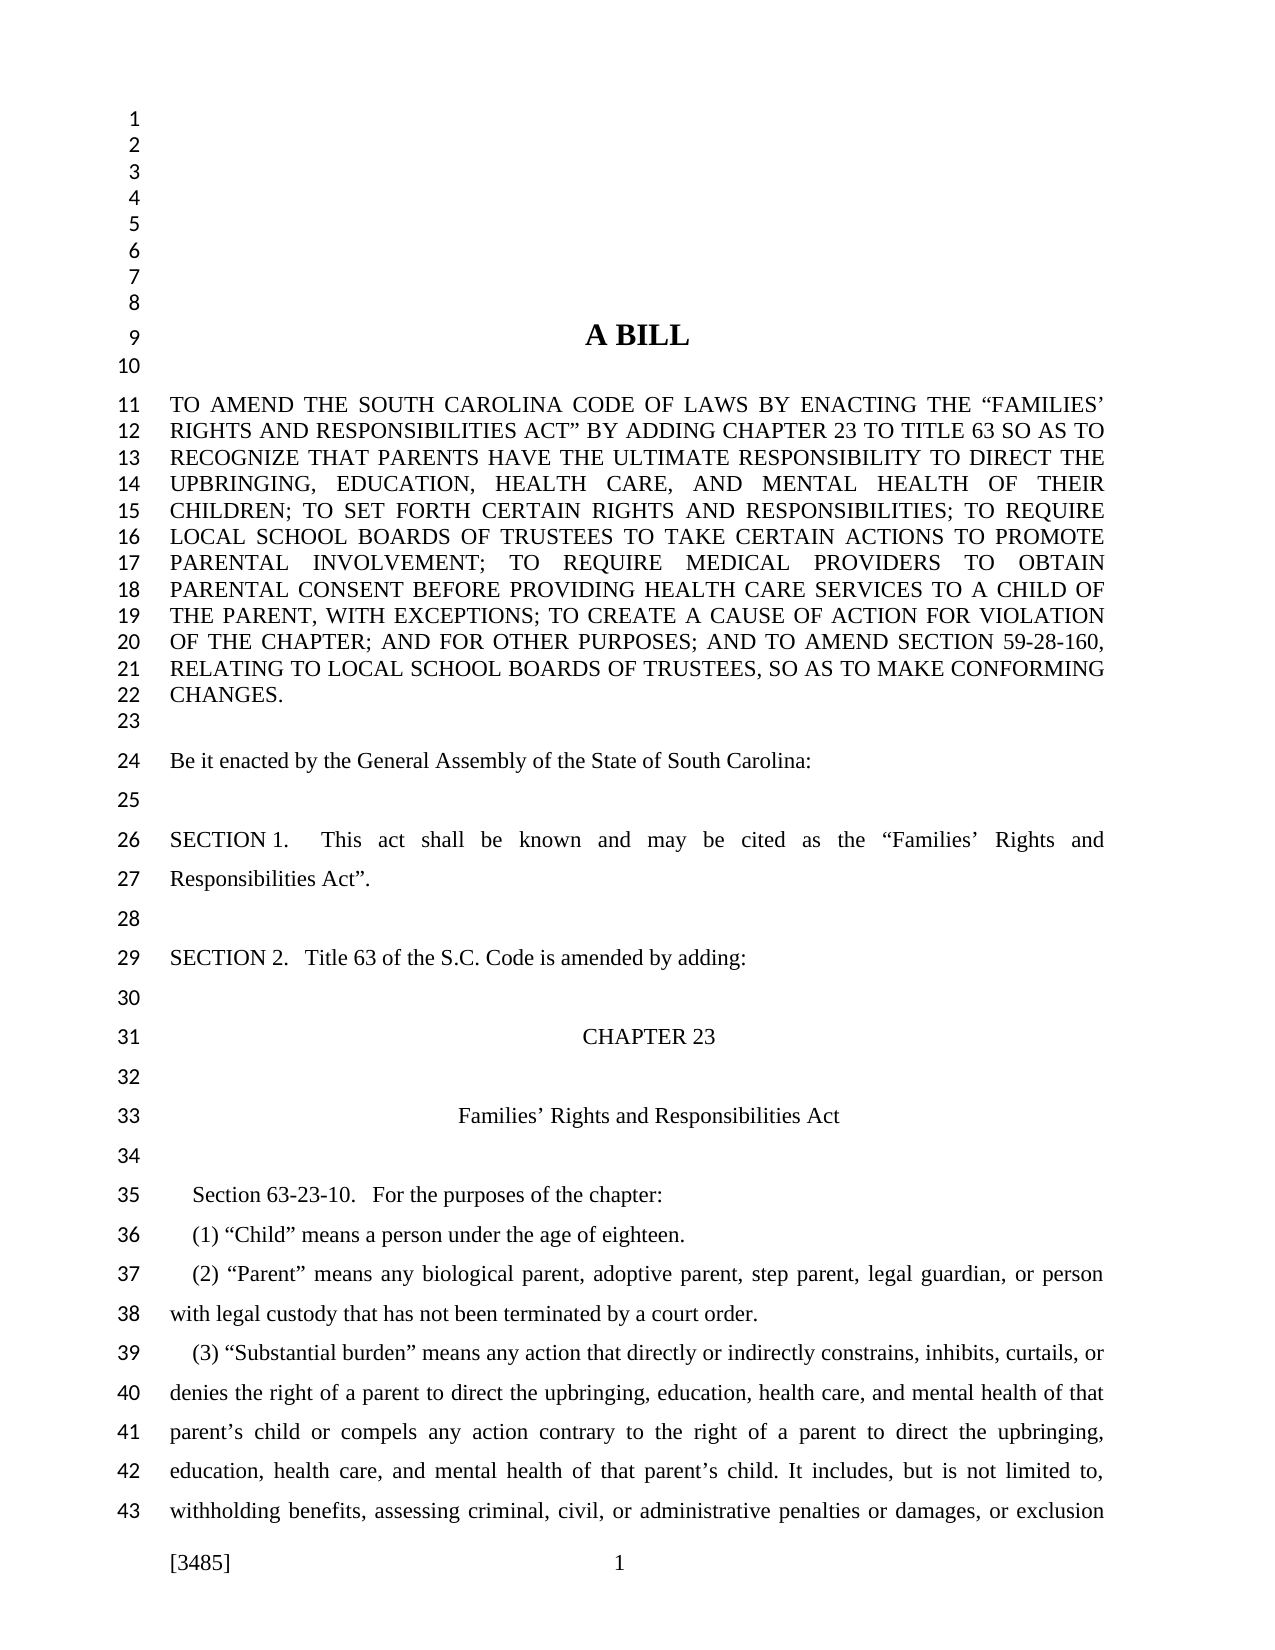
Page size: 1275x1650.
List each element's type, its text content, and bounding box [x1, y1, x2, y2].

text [169, 1339, 1106, 1523]
text SECTION 1. This act shall be known and may be cited as the “Families’ Rights and Responsibilities Act”. [169, 826, 1106, 892]
text (2) “Parent” means any biological parent, adoptive parent, step parent, legal guardian, or person with legal custody that has not been terminated by a court order. [169, 1260, 1106, 1326]
text (1) “Child” means a person under the age of eighteen. [169, 1221, 1106, 1247]
text CHAPTER 23 [169, 1023, 1106, 1050]
text SECTION 2. Title 63 of the S.C. Code is amended by adding: [169, 944, 1106, 971]
text A bill [169, 316, 1106, 352]
text Families’ Rights and Responsibilities Act [169, 1102, 1106, 1129]
text Section 63‑23‑10. For the purposes of the chapter: [169, 1181, 1106, 1208]
text Be it enacted by the General Assembly of the State of South Carolina: [169, 747, 1106, 773]
